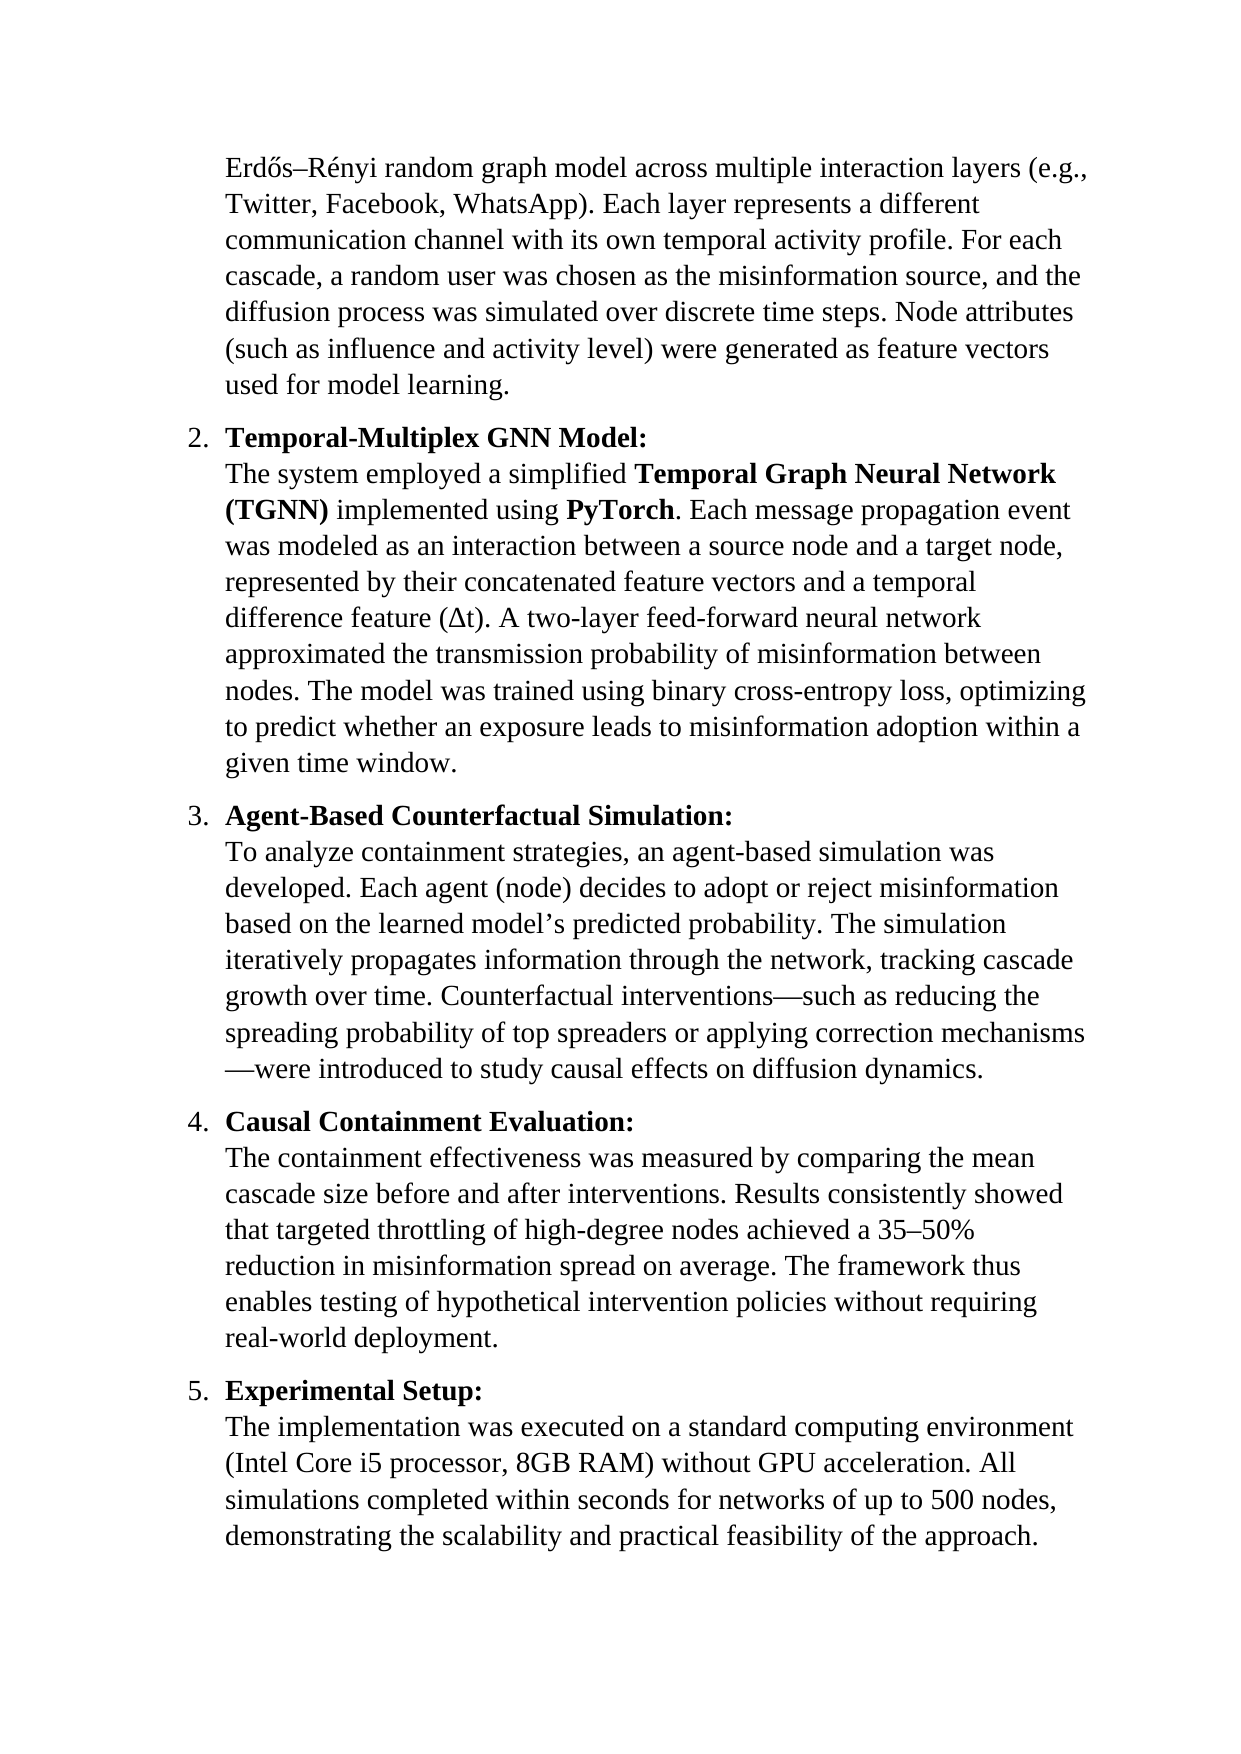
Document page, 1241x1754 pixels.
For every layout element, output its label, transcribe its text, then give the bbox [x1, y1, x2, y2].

list Temporal-Multiplex GNN Model: The system employed a simplified Temporal Graph Neural Network (TGNN) implemented using PyTorch. Each message propagation event was modeled as an interaction between a source node and a target node, represented by their concatenated feature vectors and a temporal difference feature (∆t). A two-layer feed-forward neural network approximated the transmission probability of misinformation between nodes. The model was trained using binary cross-entropy loss, optimizing to predict whether an exposure leads to misinformation adoption within a given time window. [187, 420, 1090, 778]
list Experimental Setup: The implementation was executed on a standard computing environment (Intel Core i5 processor, 8GB RAM) without GPU acceleration. All simulations completed within seconds for networks of up to 500 nodes, demonstrating the scalability and practical feasibility of the approach. [187, 1373, 1090, 1551]
list Causal Containment Evaluation: The containment effectiveness was measured by comparing the mean cascade size before and after interventions. Results consistently showed that targeted throttling of high-degree nodes achieved a 35–50% reduction in misinformation spread on average. The framework thus enables testing of hypothetical intervention policies without requiring real-world deployment. [187, 1104, 1090, 1354]
list Agent-Based Counterfactual Simulation: To analyze containment strategies, an agent-based simulation was developed. Each agent (node) decides to adopt or reject misinformation based on the learned model’s predicted probability. The simulation iteratively propagates information through the network, tracking cascade growth over time. Counterfactual interventions—such as reducing the spreading probability of top spreaders or applying correction mechanisms—were introduced to study causal effects on diffusion dynamics. [187, 798, 1090, 1084]
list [187, 150, 1090, 400]
